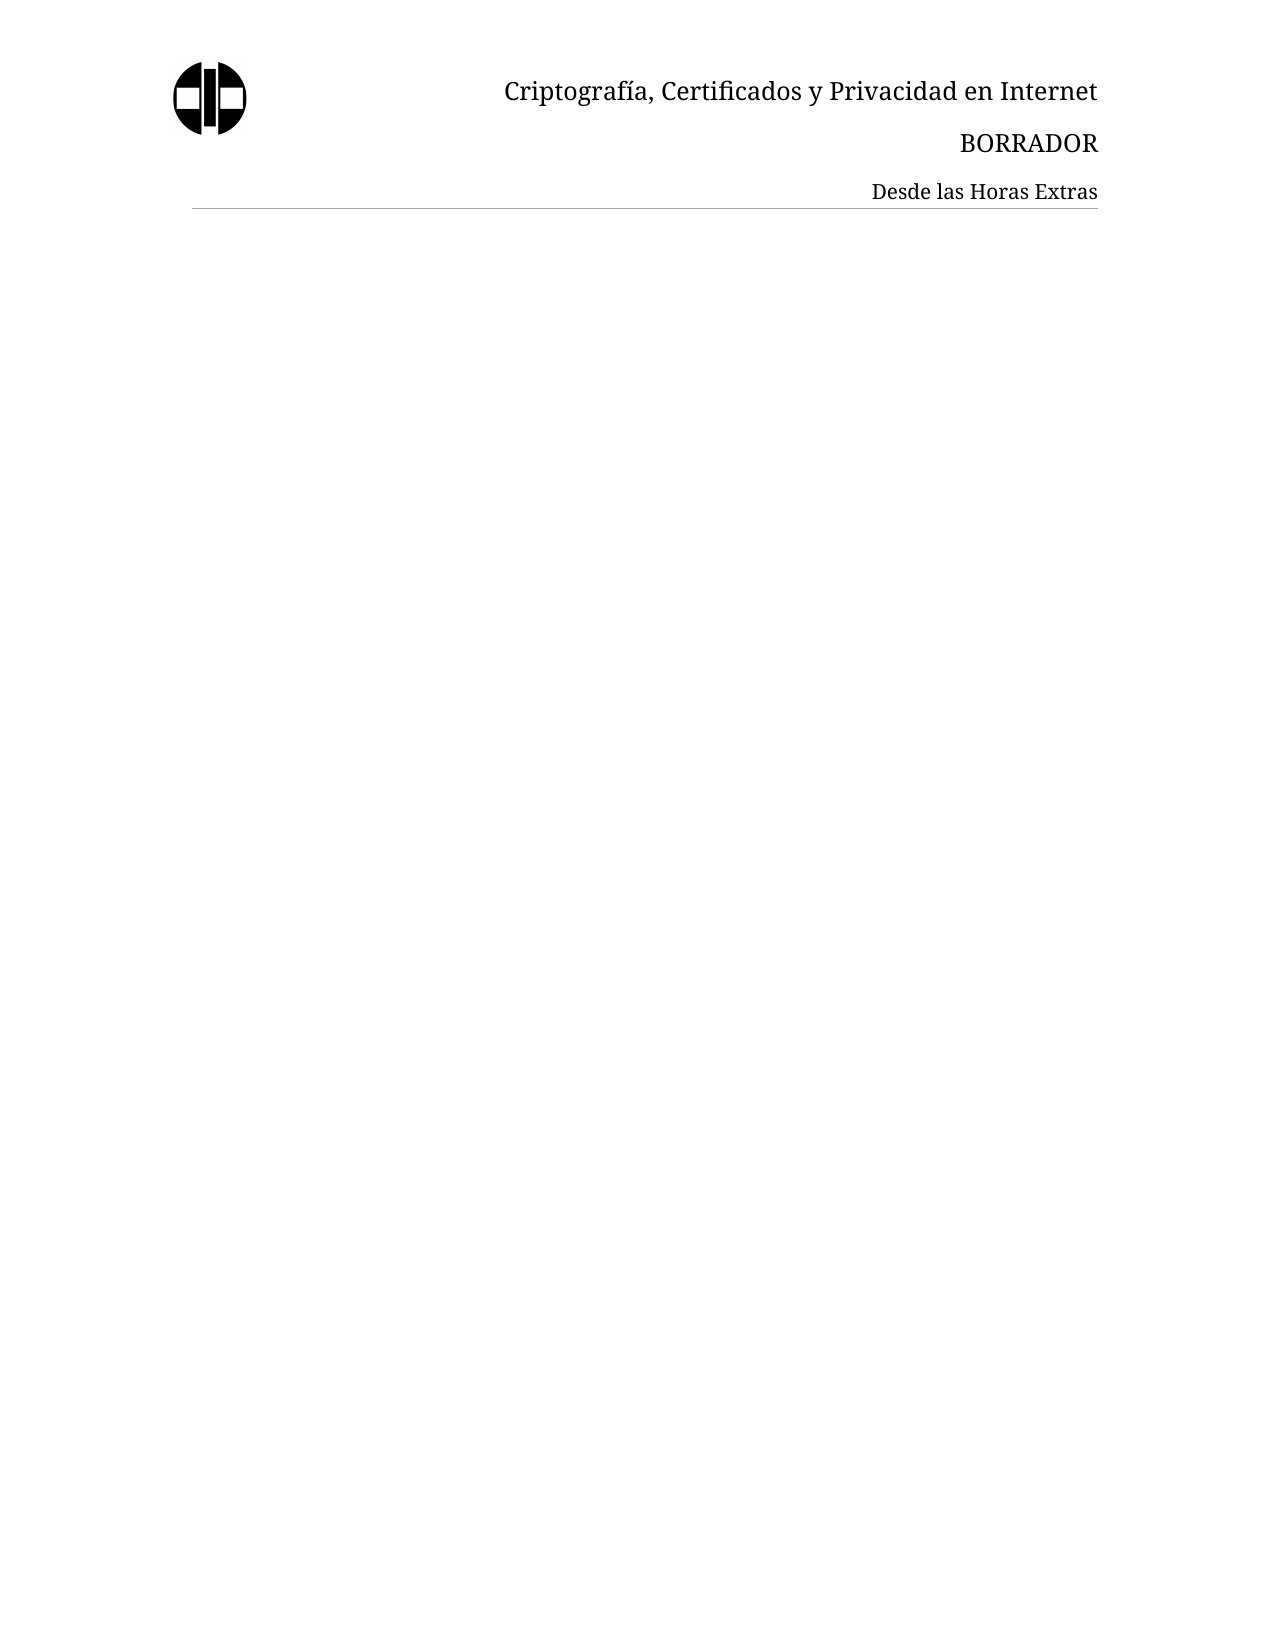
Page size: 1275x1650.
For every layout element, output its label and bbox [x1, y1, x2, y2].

picture [173, 62, 247, 136]
